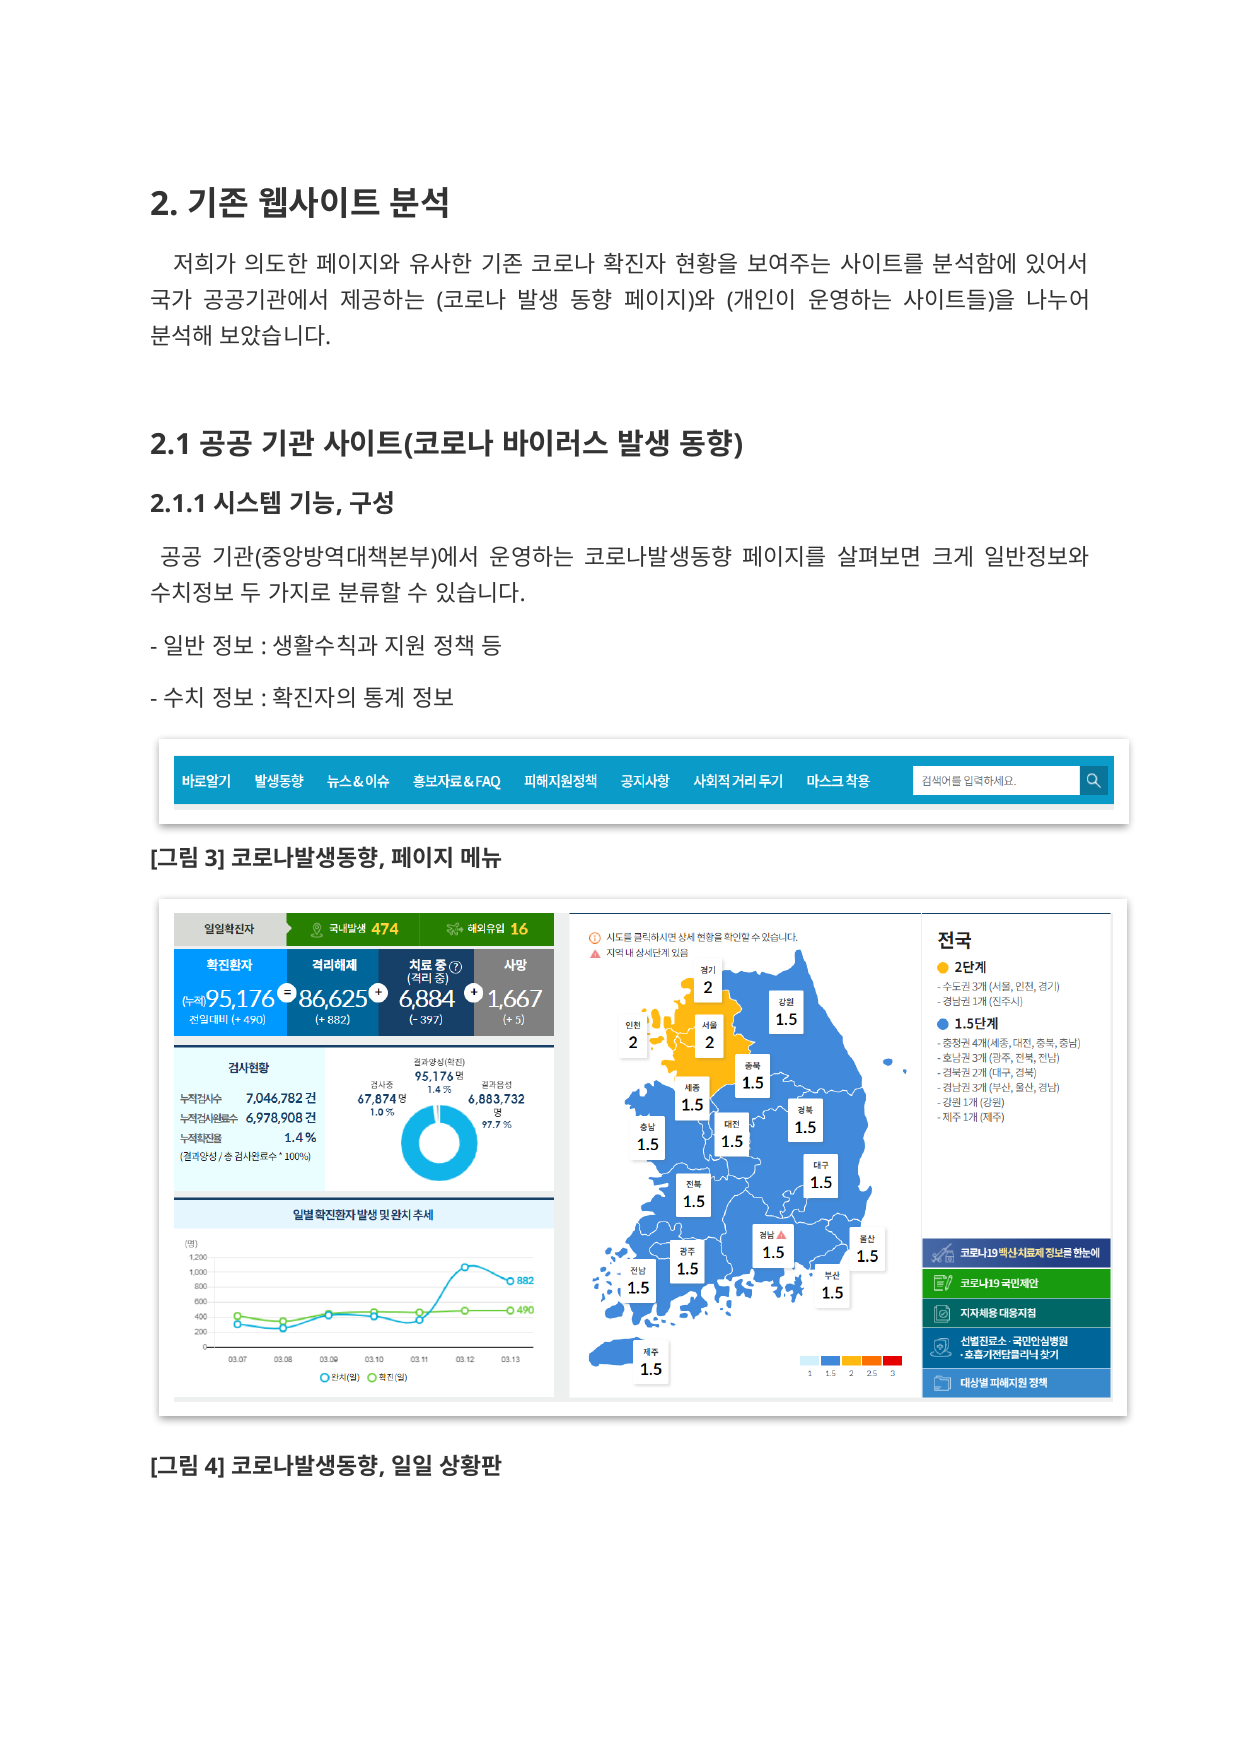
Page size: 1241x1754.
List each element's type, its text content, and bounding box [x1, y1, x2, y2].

text 공공 기관(중앙방역대책본부)에서 운영하는 코로나발생동향 페이지를 살펴보면 크게 일반정보와 수치정보 두 가지로 분류할 수 있습니다. [150, 539, 1090, 608]
picture [195, 782, 206, 786]
picture [564, 776, 571, 784]
text 2.1 공공 기관 사이트(코로나 바이러스 발생 동향) [150, 421, 1090, 463]
text [그림4] 코로나발생동향, 일일 상황판 [150, 1448, 1090, 1481]
text [그림3] 코로나발생동향, 페이지 메뉴 [150, 733, 1090, 873]
picture [760, 776, 771, 783]
picture [183, 776, 197, 786]
picture [378, 780, 389, 786]
text 2.1.1 시스템 기능, 구성 [150, 483, 1090, 519]
text - 일반 정보 : 생활수칙과 지원 정책 등 [150, 628, 1090, 661]
picture [427, 782, 437, 786]
picture [174, 805, 1114, 810]
text 저희가 의도한 페이지와 유사한 기존 코로나 확진자 현황을 보여주는 사이트를 분석함에 있어서 국가 공공기관에서 제공하는 (코로나 발생 동향 페이지)와 (개인이 운영하는 사이트들)을 나누어 분석해 보았습니다. [150, 246, 1090, 351]
picture [588, 776, 596, 781]
picture [1090, 777, 1097, 784]
picture [256, 776, 264, 787]
picture [541, 776, 547, 786]
picture [447, 775, 452, 787]
text 2. 기존 웹사이트 분석 [150, 177, 1090, 226]
picture [451, 782, 461, 786]
picture [174, 913, 1113, 1402]
picture [914, 767, 1079, 794]
picture [272, 775, 278, 782]
text - 수치 정보 : 확진자의 통계 정보 [150, 680, 1090, 713]
